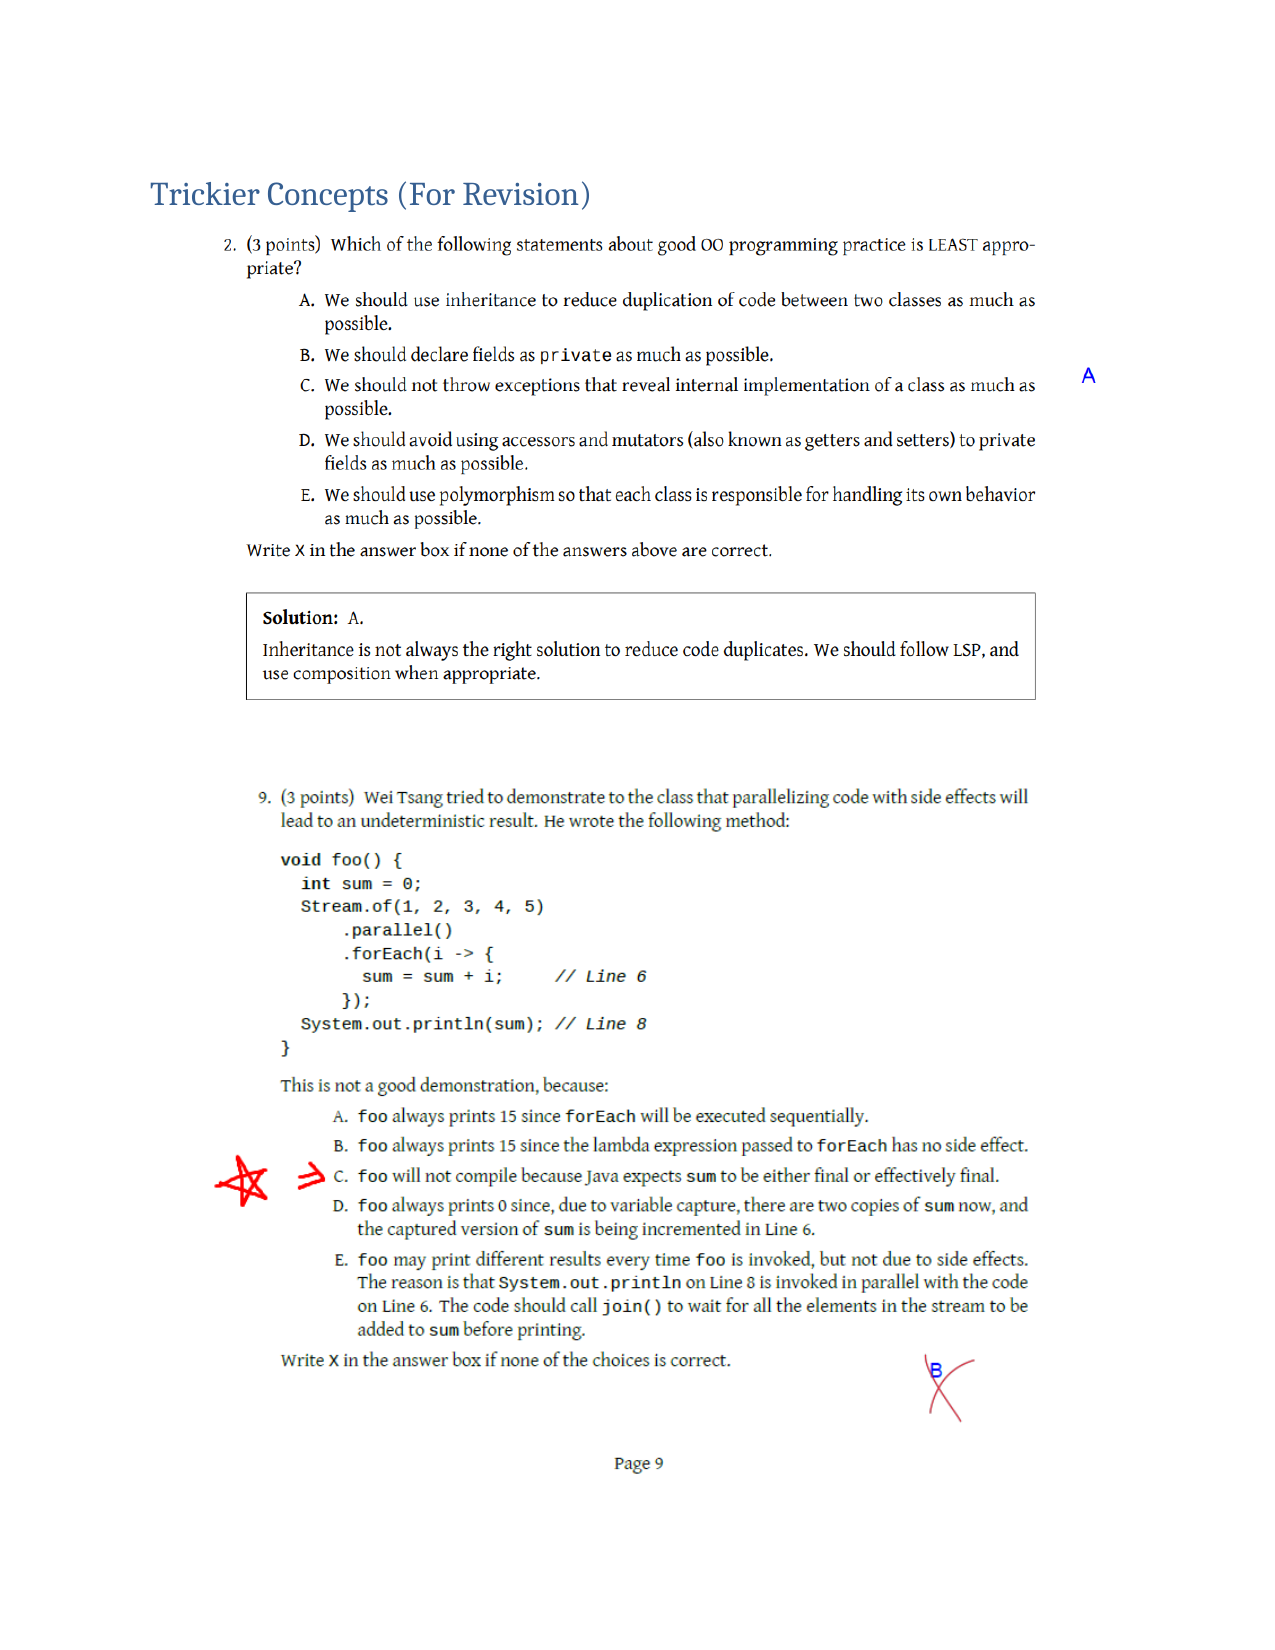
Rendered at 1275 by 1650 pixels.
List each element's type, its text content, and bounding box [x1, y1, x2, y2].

subtitle Trickier Concepts (For Revision) [150, 175, 1125, 213]
picture [150, 219, 1125, 742]
picture [150, 766, 1125, 1485]
